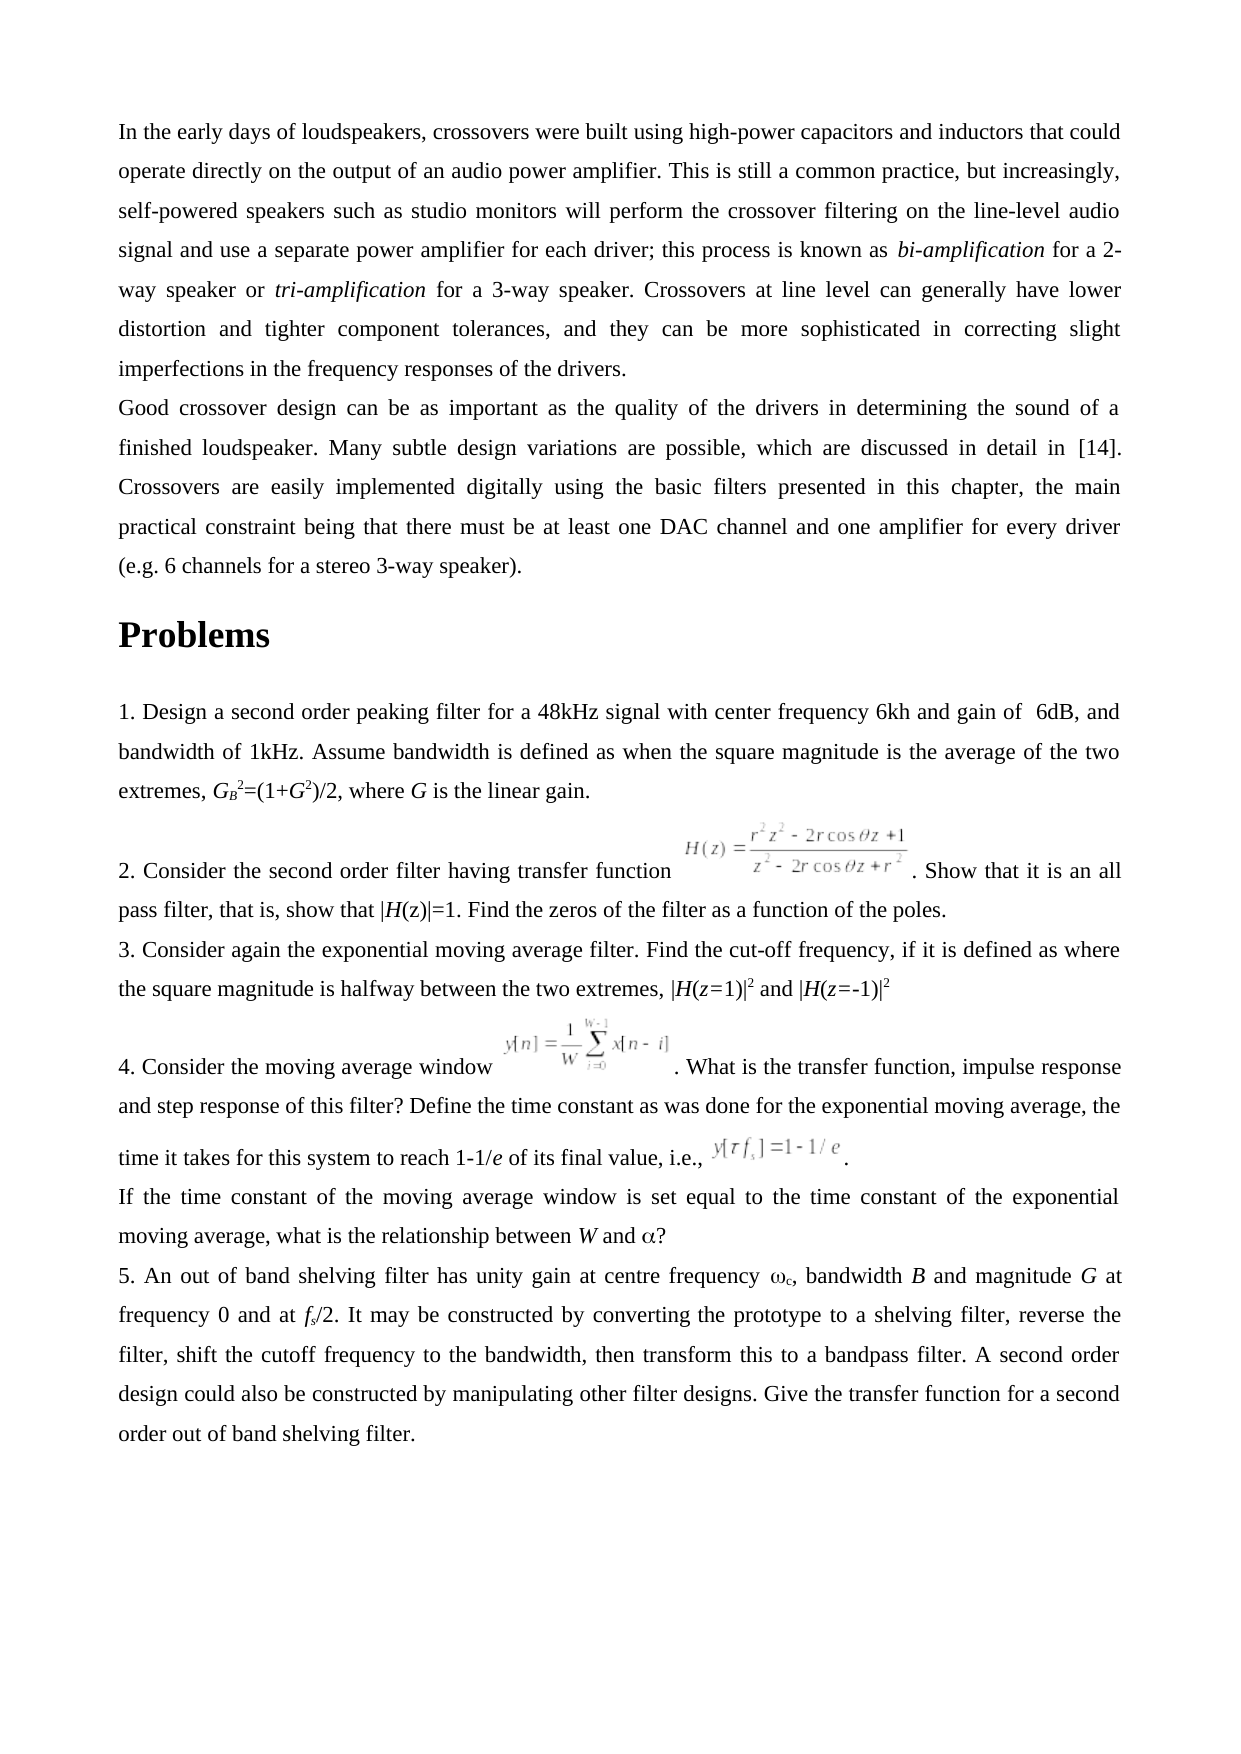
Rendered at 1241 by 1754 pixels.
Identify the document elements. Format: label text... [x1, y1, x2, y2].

subtitle Problems [118, 613, 1122, 656]
text 5. An out of band shelving filter has unity gain at centre frequency c, bandwidth B and magnitude G at frequency 0 and at fs/2. It may be constructed by converting the prototype to a shelving filter, reverse the filter, shift the cutoff frequency to the bandwidth, then transform this to a bandpass filter. A second order design could also be constructed by manipulating other filter designs. Give the transfer function for a second order out of band shelving filter. [118, 1262, 1122, 1446]
text 3. Consider again the exponential moving average filter. Find the cut-off frequency, if it is defined as where the square magnitude is halfway between the two extremes, |H(z=1)|2 and |H(z=-1)|2 [118, 936, 1122, 1002]
text If the time constant of the moving average window is set equal to the time constant of the exponential moving average, what is the relationship between W and ? [118, 1183, 1122, 1249]
text 1. Design a second order peaking filter for a 48kHz signal with center frequency 6kh and gain of 6dB, and bandwidth of 1kHz. Assume bandwidth is defined as when the square magnitude is the average of the two extremes, GB2=(1+G2)/2, where G is the linear gain. [118, 698, 1122, 803]
text Good crossover design can be as important as the quality of the drivers in determining the sound of a finished loudspeaker. Many subtle design variations are possible, which are discussed in detail in [14]. Crossovers are easily implemented digitally using the basic filters presented in this chapter, the main practical constraint being that there must be at least one DAC channel and one amplifier for every driver (e.g. 6 channels for a stereo 3-way speaker). [118, 394, 1122, 579]
text 2. Consider the second order filter having transfer function . Show that it is an all pass filter, that is, show that |H(z)|=1. Find the zeros of the filter as a function of the poles. [118, 817, 1122, 923]
text In the early days of loudspeakers, crossovers were built using high-power capacitors and inductors that could operate directly on the output of an audio power amplifier. This is still a common practice, but increasingly, self-powered speakers such as studio monitors will perform the crossover filtering on the line-level audio signal and use a separate power amplifier for each driver; this process is known as bi-amplification for a 2-way speaker or tri-amplification for a 3-way speaker. Crossovers at line level can generally have lower distortion and tighter component tolerances, and they can be more sophisticated in correcting slight imperfections in the frequency responses of the drivers. [118, 118, 1122, 381]
text 4. Consider the moving average window . What is the transfer function, impulse response and step response of this filter? Define the time constant as was done for the exponential moving average, the time it takes for this system to reach 1-1/e of its final value, i.e., . [118, 1015, 1122, 1170]
